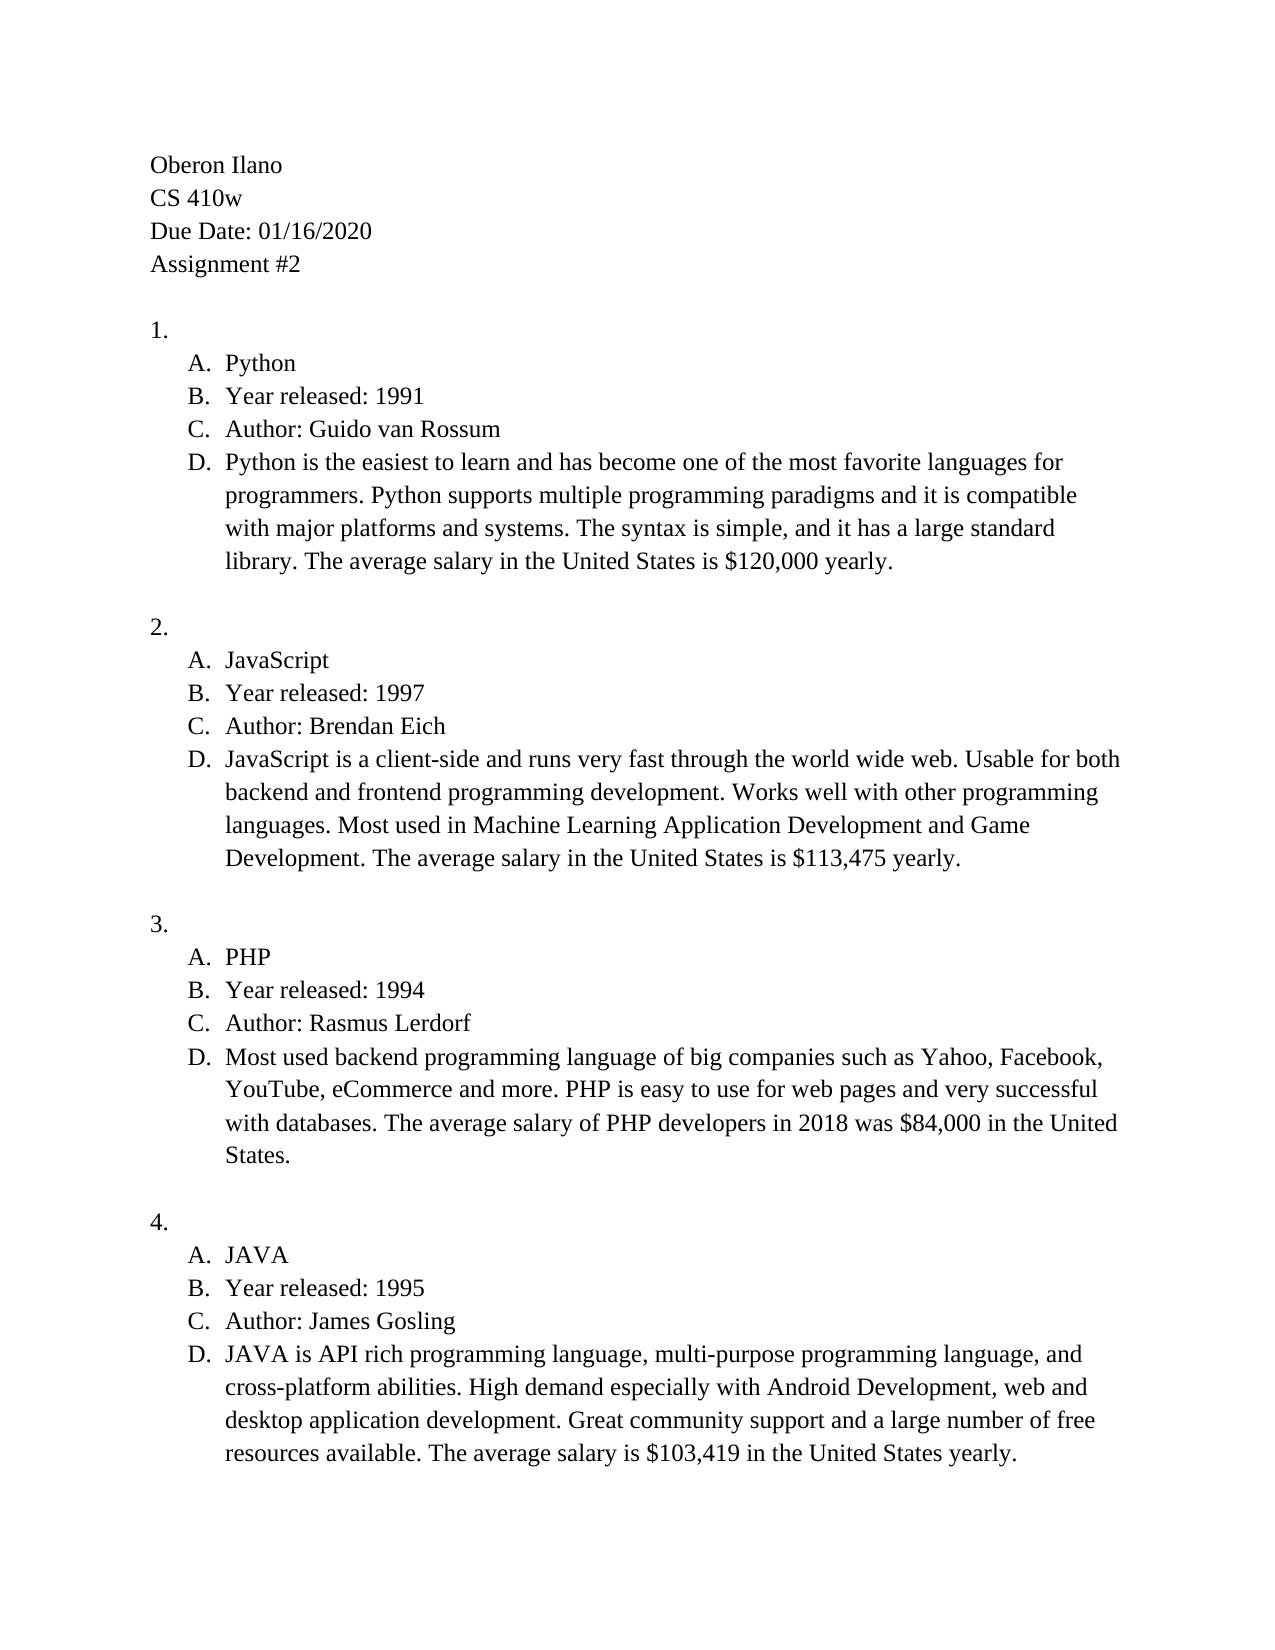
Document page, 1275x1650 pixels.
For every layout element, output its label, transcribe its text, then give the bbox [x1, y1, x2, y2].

list PHP [187, 942, 1125, 971]
list Author: James Gosling [187, 1306, 1125, 1334]
text Oberon Ilano [150, 150, 1125, 179]
list Author: Rasmus Lerdorf [187, 1008, 1125, 1037]
list Python [187, 348, 1125, 377]
text 2. [150, 612, 1125, 641]
list Author: Guido van Rossum [187, 414, 1125, 443]
text 3. [150, 909, 1125, 938]
text CS 410w [150, 183, 1125, 212]
list Year released: 1995 [187, 1273, 1125, 1301]
list Author: Brendan Eich [187, 711, 1125, 740]
list JavaScript [187, 645, 1125, 674]
text Assignment #2 [150, 249, 1125, 278]
text 4. [150, 1207, 1125, 1235]
list Year released: 1997 [187, 678, 1125, 707]
list Most used backend programming language of big companies such as Yahoo, Facebook, YouTube, eCommerce and more. PHP is easy to use for web pages and very successful with databases. The average salary of PHP developers in 2018 was $84,000 in the United States. [187, 1042, 1125, 1169]
list Year released: 1994 [187, 976, 1125, 1004]
list Python is the easiest to learn and has become one of the most favorite languages for programmers. Python supports multiple programming paradigms and it is compatible with major platforms and systems. The syntax is simple, and it has a large standard library. The average salary in the United States is $120,000 yearly. [187, 447, 1125, 575]
list JAVA is API rich programming language, multi-purpose programming language, and cross-platform abilities. High demand especially with Android Development, web and desktop application development. Great community support and a large number of free resources available. The average salary is $103,419 in the United States yearly. [187, 1339, 1125, 1467]
text Due Date: 01/16/2020 [150, 216, 1125, 245]
list JAVA [187, 1240, 1125, 1268]
list JavaScript is a client-side and runs very fast through the world wide web. Usable for both backend and frontend programming development. Works well with other programming languages. Most used in Machine Learning Application Development and Game Development. The average salary in the United States is $113,475 yearly. [187, 744, 1125, 872]
list Year released: 1991 [187, 381, 1125, 410]
text 1. [150, 315, 1125, 344]
